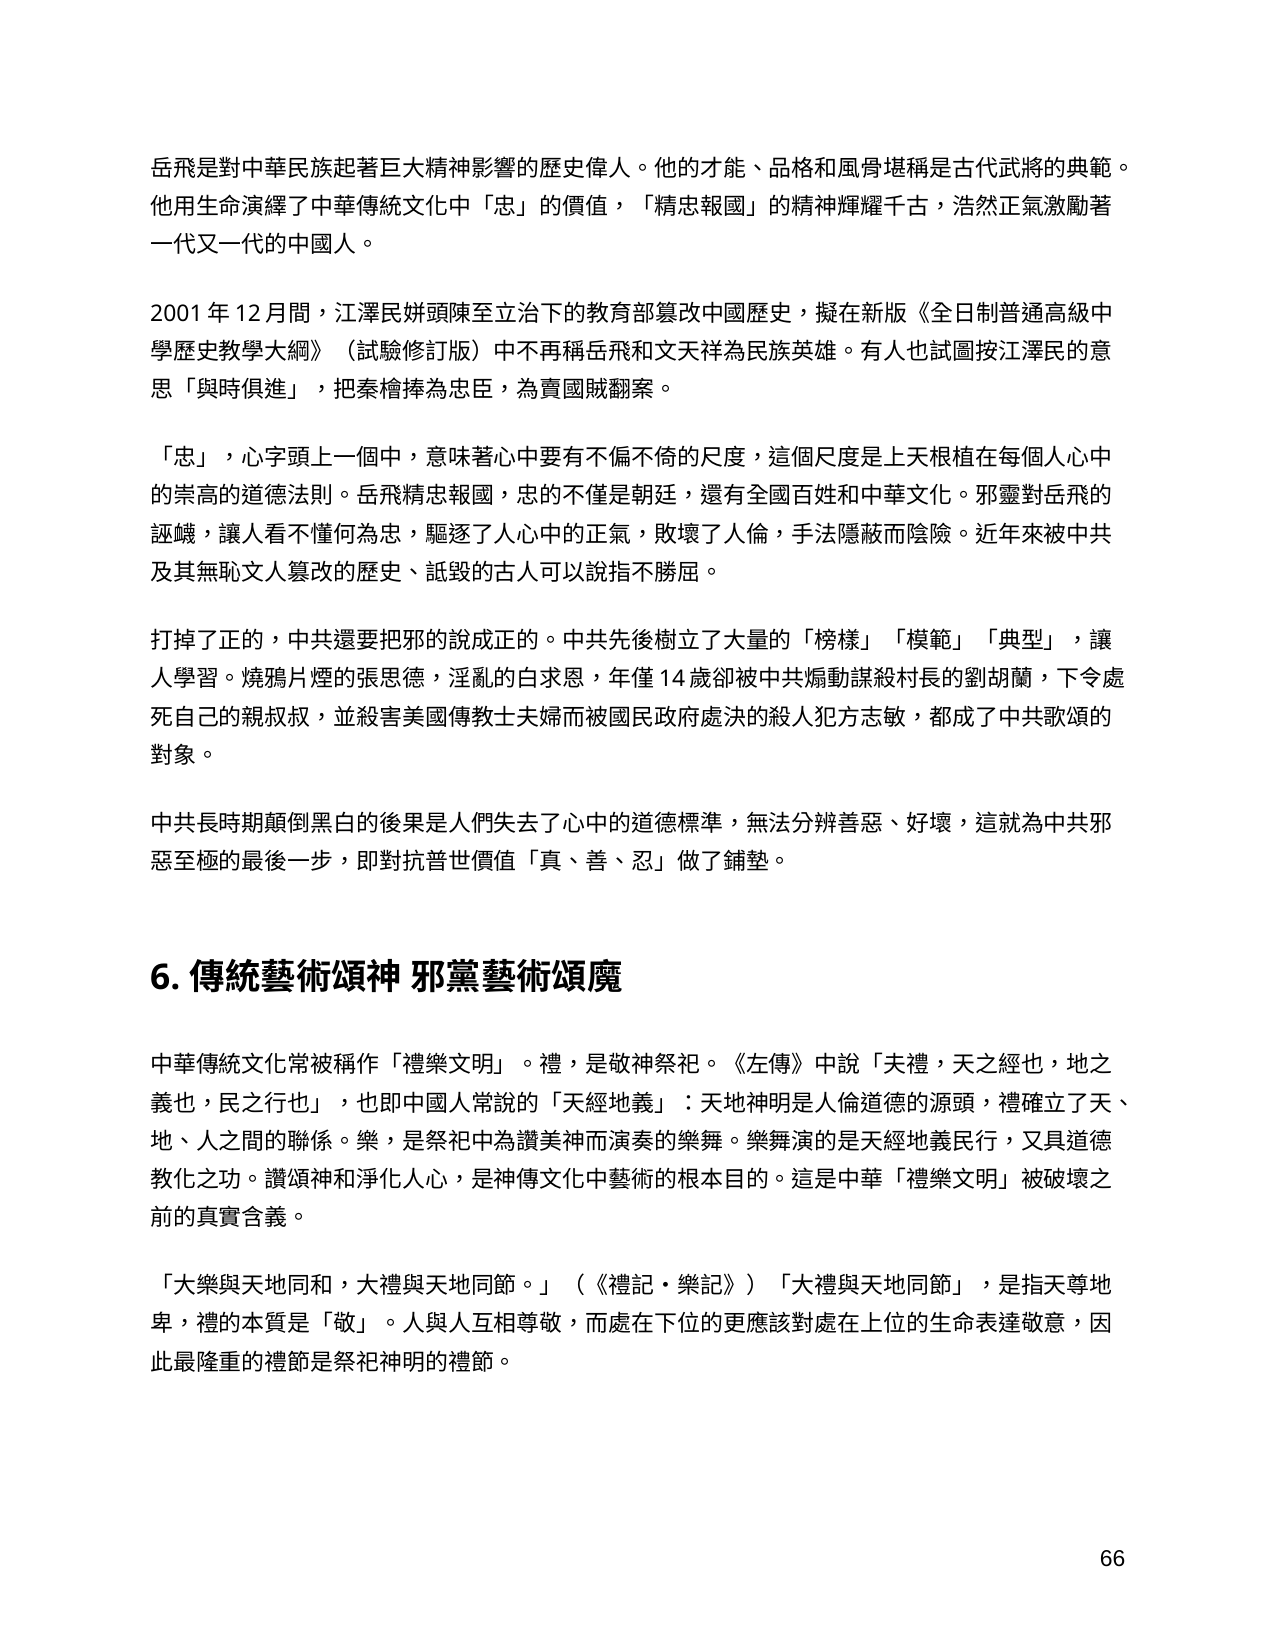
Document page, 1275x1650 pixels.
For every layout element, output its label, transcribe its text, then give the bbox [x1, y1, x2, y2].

text 打掉了正的，中共還要把邪的說成正的。中共先後樹立了大量的「榜樣」「模範」「典型」，讓人學習。燒鴉片煙的張思德，淫亂的白求恩，年僅14歲卻被中共煽動謀殺村長的劉胡蘭，下令處死自己的親叔叔，並殺害美國傳教士夫婦而被國民政府處決的殺人犯方志敏，都成了中共歌頌的對象。 [150, 622, 1125, 770]
text 中共長時期顛倒黑白的後果是人們失去了心中的道德標準，無法分辨善惡、好壞，這就為中共邪惡至極的最後一步，即對抗普世價值「真、善、忍」做了鋪墊。 [150, 805, 1125, 876]
text 2001年12月間，江澤民姘頭陳至立治下的教育部篡改中國歷史，擬在新版《全日制普通高級中學歷史教學大綱》（試驗修訂版）中不再稱岳飛和文天祥為民族英雄。有人也試圖按江澤民的意思「與時俱進」，把秦檜捧為忠臣，為賣國賊翻案。 [150, 294, 1125, 404]
text 中華傳統文化常被稱作「禮樂文明」。禮，是敬神祭祀。《左傳》中說「夫禮，天之經也，地之義也，民之行也」，也即中國人常說的「天經地義」：天地神明是人倫道德的源頭，禮確立了天、地、人之間的聯係。樂，是祭祀中為讚美神而演奏的樂舞。樂舞演的是天經地義民行，又具道德教化之功。讚頌神和淨化人心，是神傳文化中藝術的根本目的。這是中華「禮樂文明」被破壞之前的真實含義。 [150, 1046, 1125, 1232]
text 岳飛是對中華民族起著巨大精神影響的歷史偉人。他的才能、品格和風骨堪稱是古代武將的典範。他用生命演繹了中華傳統文化中「忠」的價值，「精忠報國」的精神輝耀千古，浩然正氣激勵著一代又一代的中國人。 [150, 150, 1125, 259]
text 「大樂與天地同和，大禮與天地同節。」（《禮記‧樂記》）「大禮與天地同節」，是指天尊地卑，禮的本質是「敬」。人與人互相尊敬，而處在下位的更應該對處在上位的生命表達敬意，因此最隆重的禮節是祭祀神明的禮節。 [150, 1267, 1125, 1377]
subtitle 6. 傳統藝術頌神 邪黨藝術頌魔 [150, 949, 1125, 1000]
text 「忠」，心字頭上一個中，意味著心中要有不偏不倚的尺度，這個尺度是上天根植在每個人心中的崇高的道德法則。岳飛精忠報國，忠的不僅是朝廷，還有全國百姓和中華文化。邪靈對岳飛的誣衊，讓人看不懂何為忠，驅逐了人心中的正氣，敗壞了人倫，手法隱蔽而陰險。近年來被中共及其無恥文人篡改的歷史、詆毀的古人可以說指不勝屈。 [150, 439, 1125, 587]
